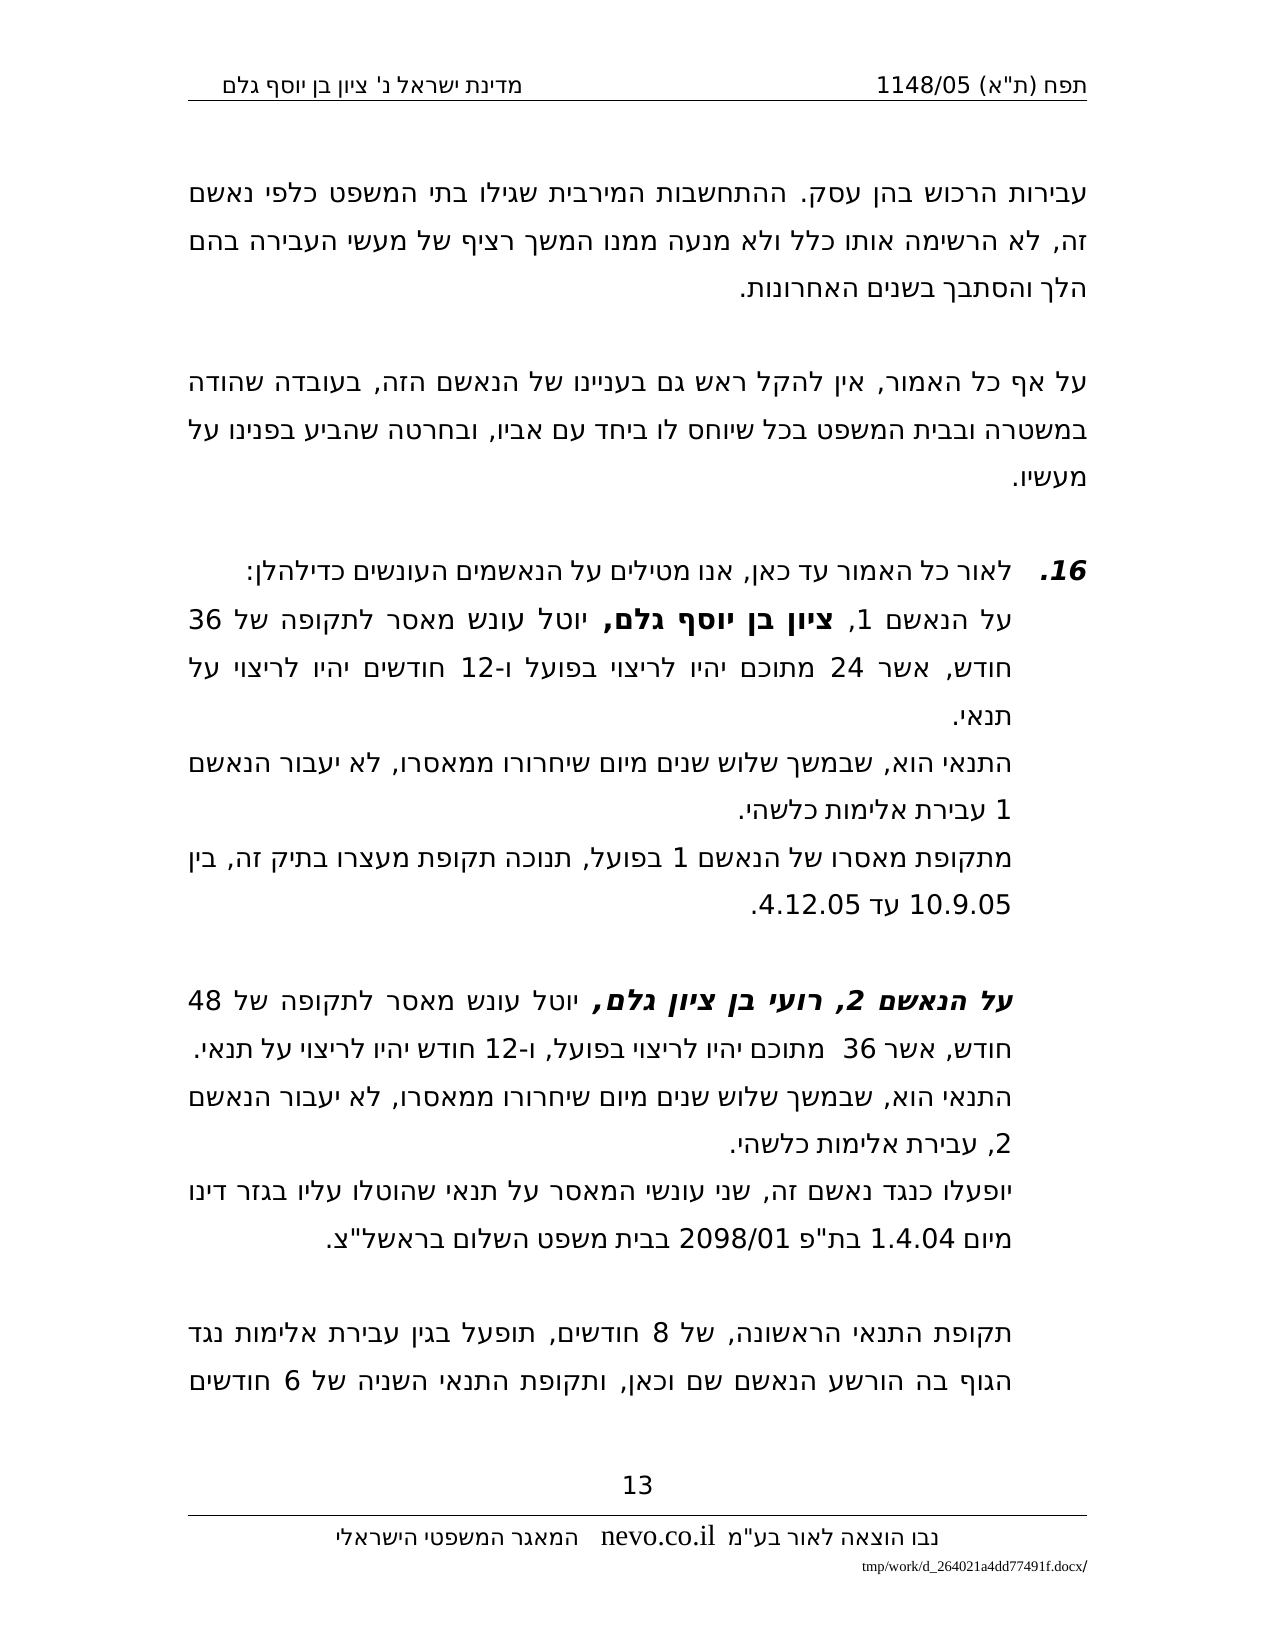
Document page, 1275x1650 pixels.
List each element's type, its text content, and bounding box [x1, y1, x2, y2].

text התנאי הוא, שבמשך שלוש שנים מיום שיחרורו ממאסרו, לא יעבור הנאשם 2, עבירת אלימות כלשהי. [187, 1081, 1012, 1160]
text יופעלו כנגד נאשם זה, שני עונשי המאסר על תנאי שהוטלו עליו בגזר דינו מיום 1.4.04 בת"פ 2098/01 בבית משפט השלום בראשל"צ. [187, 1176, 1012, 1255]
text על אף כל האמור, אין להקל ראש גם בעניינו של הנאשם הזה, בעובדה שהודה במשטרה ובבית המשפט בכל שיוחס לו ביחד עם אביו, ובחרטה שהביע בפנינו על מעשיו. [187, 366, 1087, 493]
text על הנאשם 2, רועי בן ציון גלם, יוטל עונש מאסר לתקופה של 48 חודש, אשר 36 מתוכם יהיו לריצוי בפועל, ו-12 חודש יהיו לריצוי על תנאי. [187, 983, 1012, 1065]
text מתקופת מאסרו של הנאשם 1 בפועל, תנוכה תקופת מעצרו בתיק זה, בין 10.9.05 עד 4.12.05. [187, 842, 1012, 921]
text 16. לאור כל האמור עד כאן, אנו מטילים על הנאשמים העונשים כדילהלן: [187, 555, 1087, 587]
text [187, 1317, 1012, 1396]
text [187, 177, 1087, 304]
text על הנאשם 1, ציון בן יוסף גלם, יוטל עונש מאסר לתקופה של 36 חודש, אשר 24 מתוכם יהיו לריצוי בפועל ו-12 חודשים יהיו לריצוי על תנאי. [187, 603, 1012, 731]
text התנאי הוא, שבמשך שלוש שנים מיום שיחרורו ממאסרו, לא יעבור הנאשם 1 עבירת אלימות כלשהי. [187, 747, 1012, 826]
